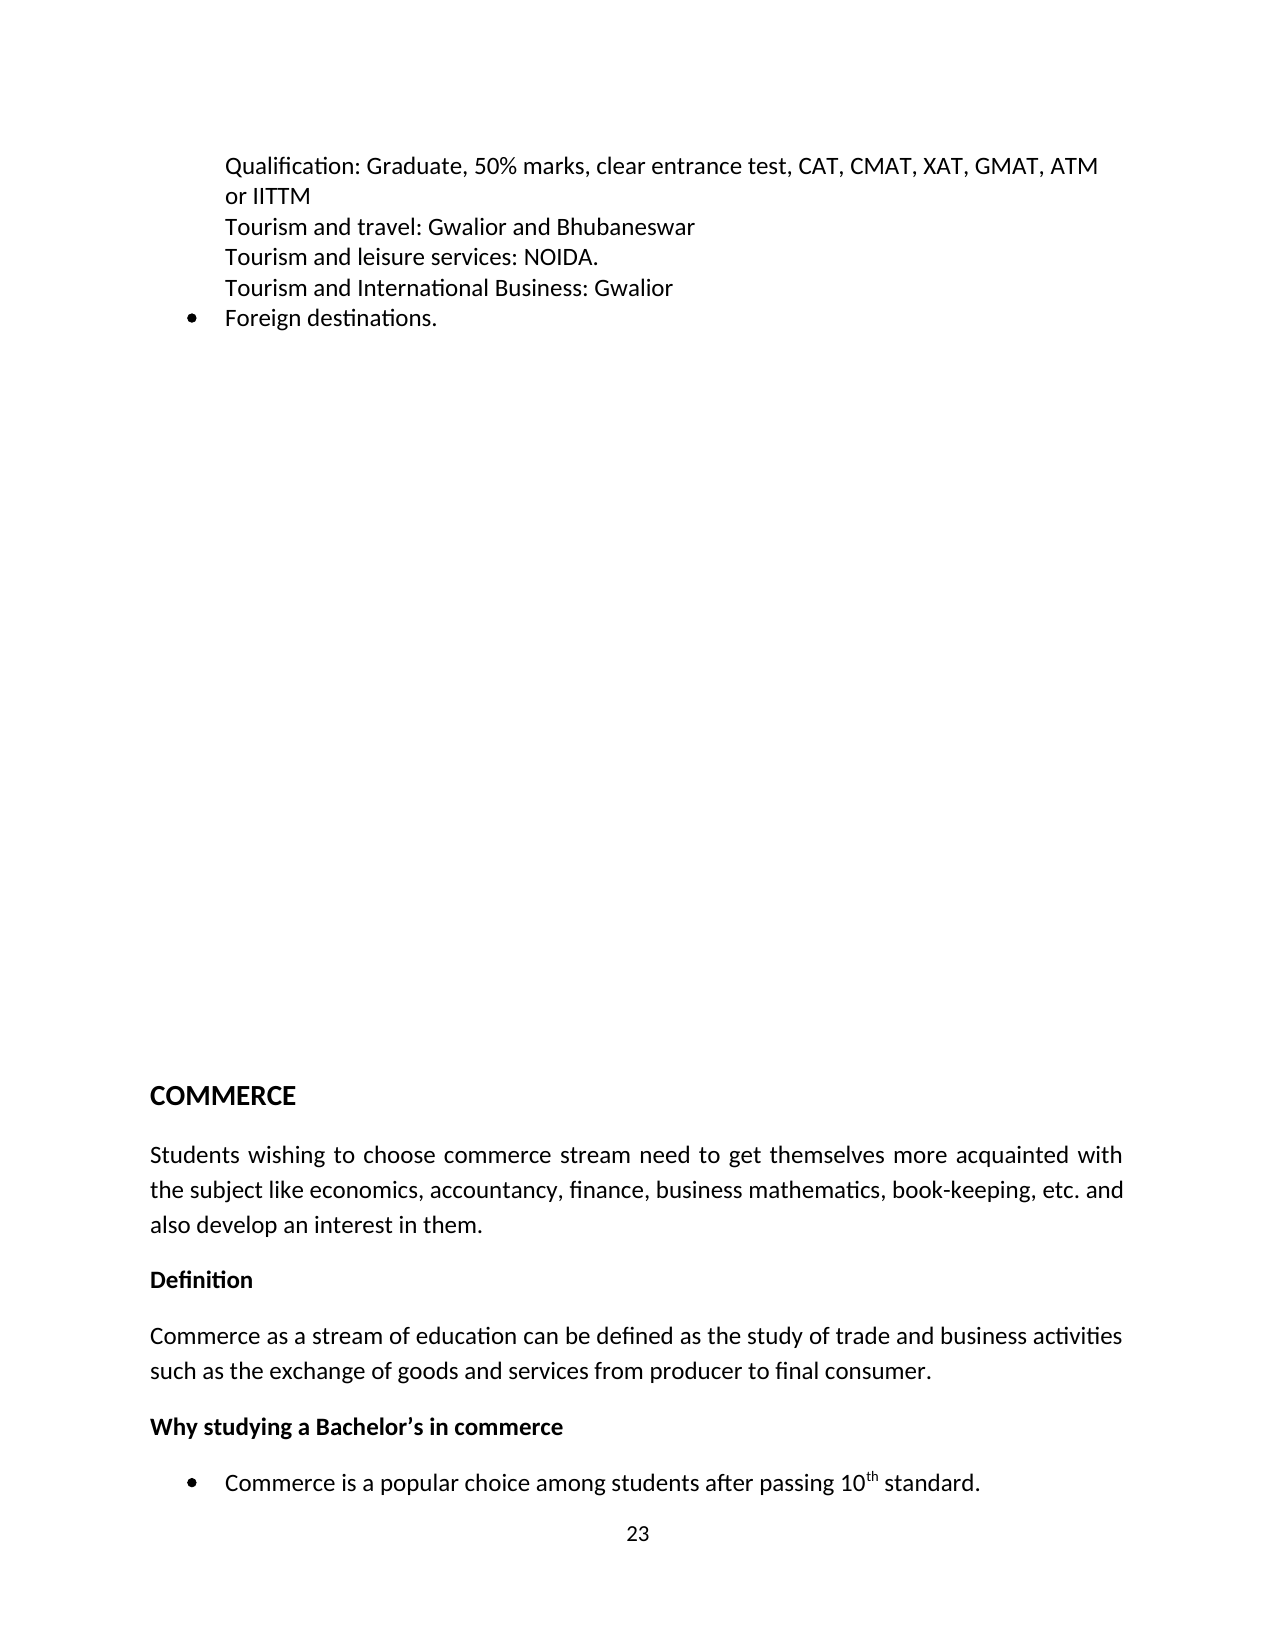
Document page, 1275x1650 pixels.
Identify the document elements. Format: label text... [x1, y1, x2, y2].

text Students wishing to choose commerce stream need to get themselves more acquainted with the subject like economics, accountancy, finance, business mathematics, book-keeping, etc. and also develop an interest in them. [150, 1139, 1125, 1239]
list Tourism and leisure services: NOIDA. [225, 242, 1125, 272]
list Foreign destinations. [187, 303, 1125, 333]
text COMMERCE [150, 1077, 1125, 1113]
list Commerce is a popular choice among students after passing 10th standard. [187, 1467, 1125, 1498]
list Qualification: Graduate, 50% marks, clear entrance test, CAT, CMAT, XAT, GMAT, ATM or IITTM [225, 150, 1125, 211]
text Why studying a Bachelor’s in commerce [150, 1411, 1125, 1442]
text Definition [150, 1264, 1125, 1295]
text Commerce as a stream of education can be defined as the study of trade and business activities such as the exchange of goods and services from producer to final consumer. [150, 1320, 1125, 1386]
list Tourism and travel: Gwalior and Bhubaneswar [225, 211, 1125, 242]
list Tourism and International Business: Gwalior [225, 272, 1125, 303]
